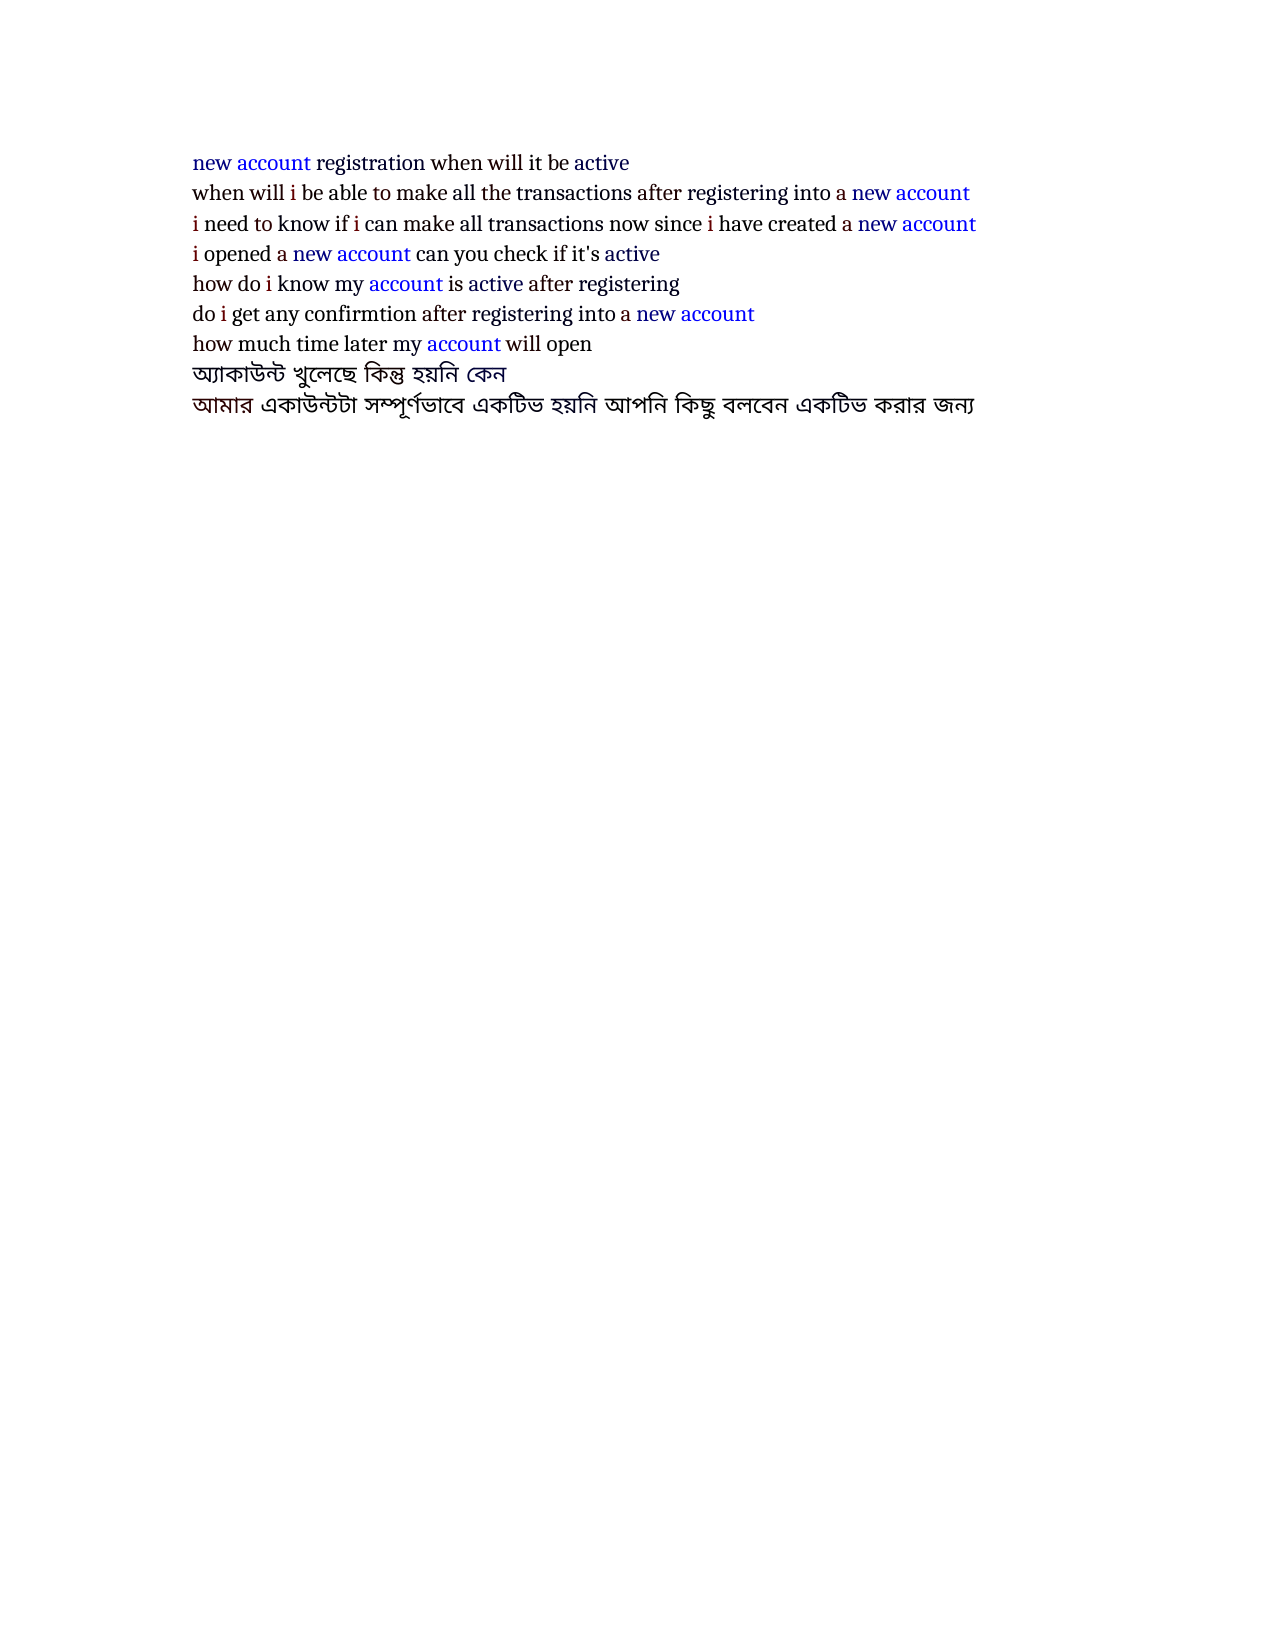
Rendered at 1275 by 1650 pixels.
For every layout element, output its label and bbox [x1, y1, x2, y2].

text [187, 150, 1087, 450]
